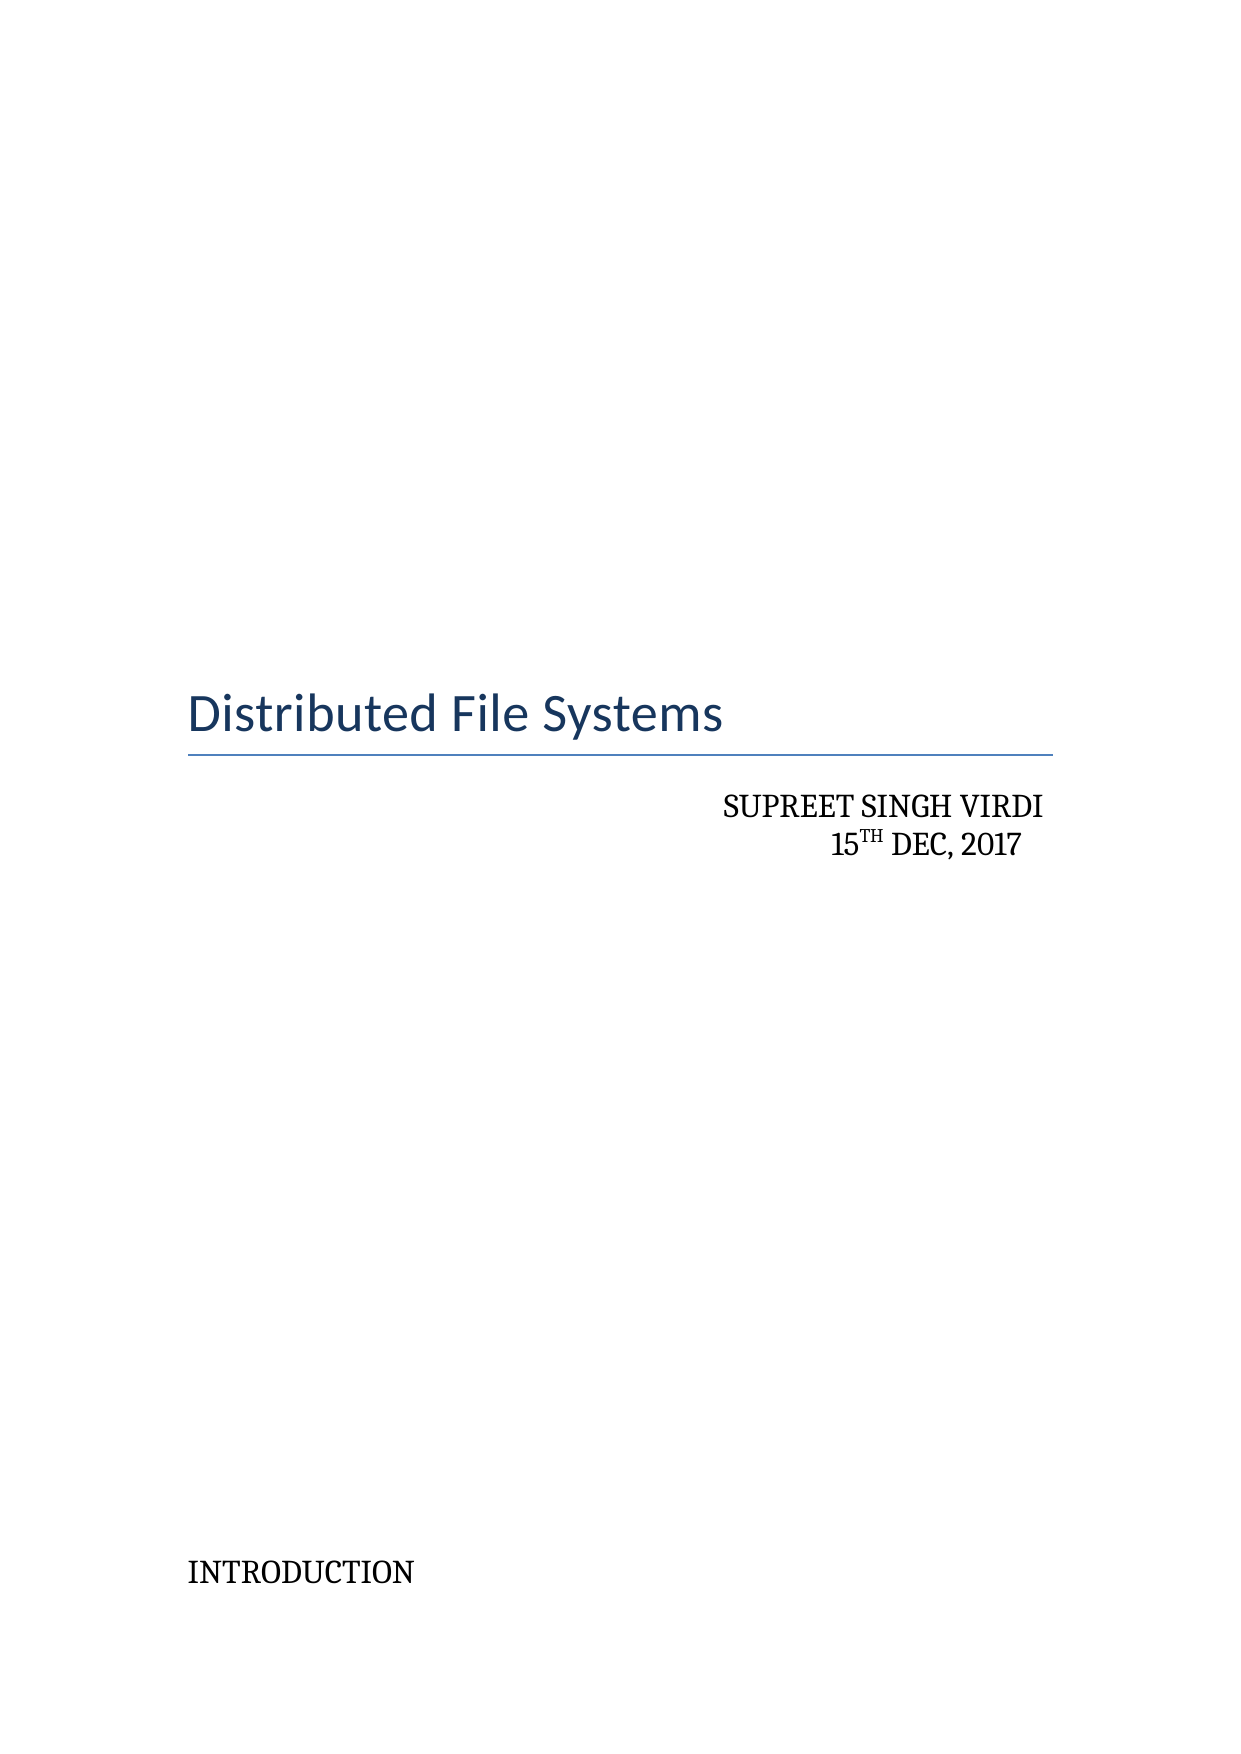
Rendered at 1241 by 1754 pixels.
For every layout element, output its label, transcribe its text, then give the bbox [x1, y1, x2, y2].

text INTRODUCTION [187, 1554, 1053, 1592]
title Distributed File Systems [187, 679, 1053, 756]
text SUPREET SINGH VIRDI [187, 787, 1053, 825]
text 15TH DEC, 2017 [187, 825, 1053, 864]
